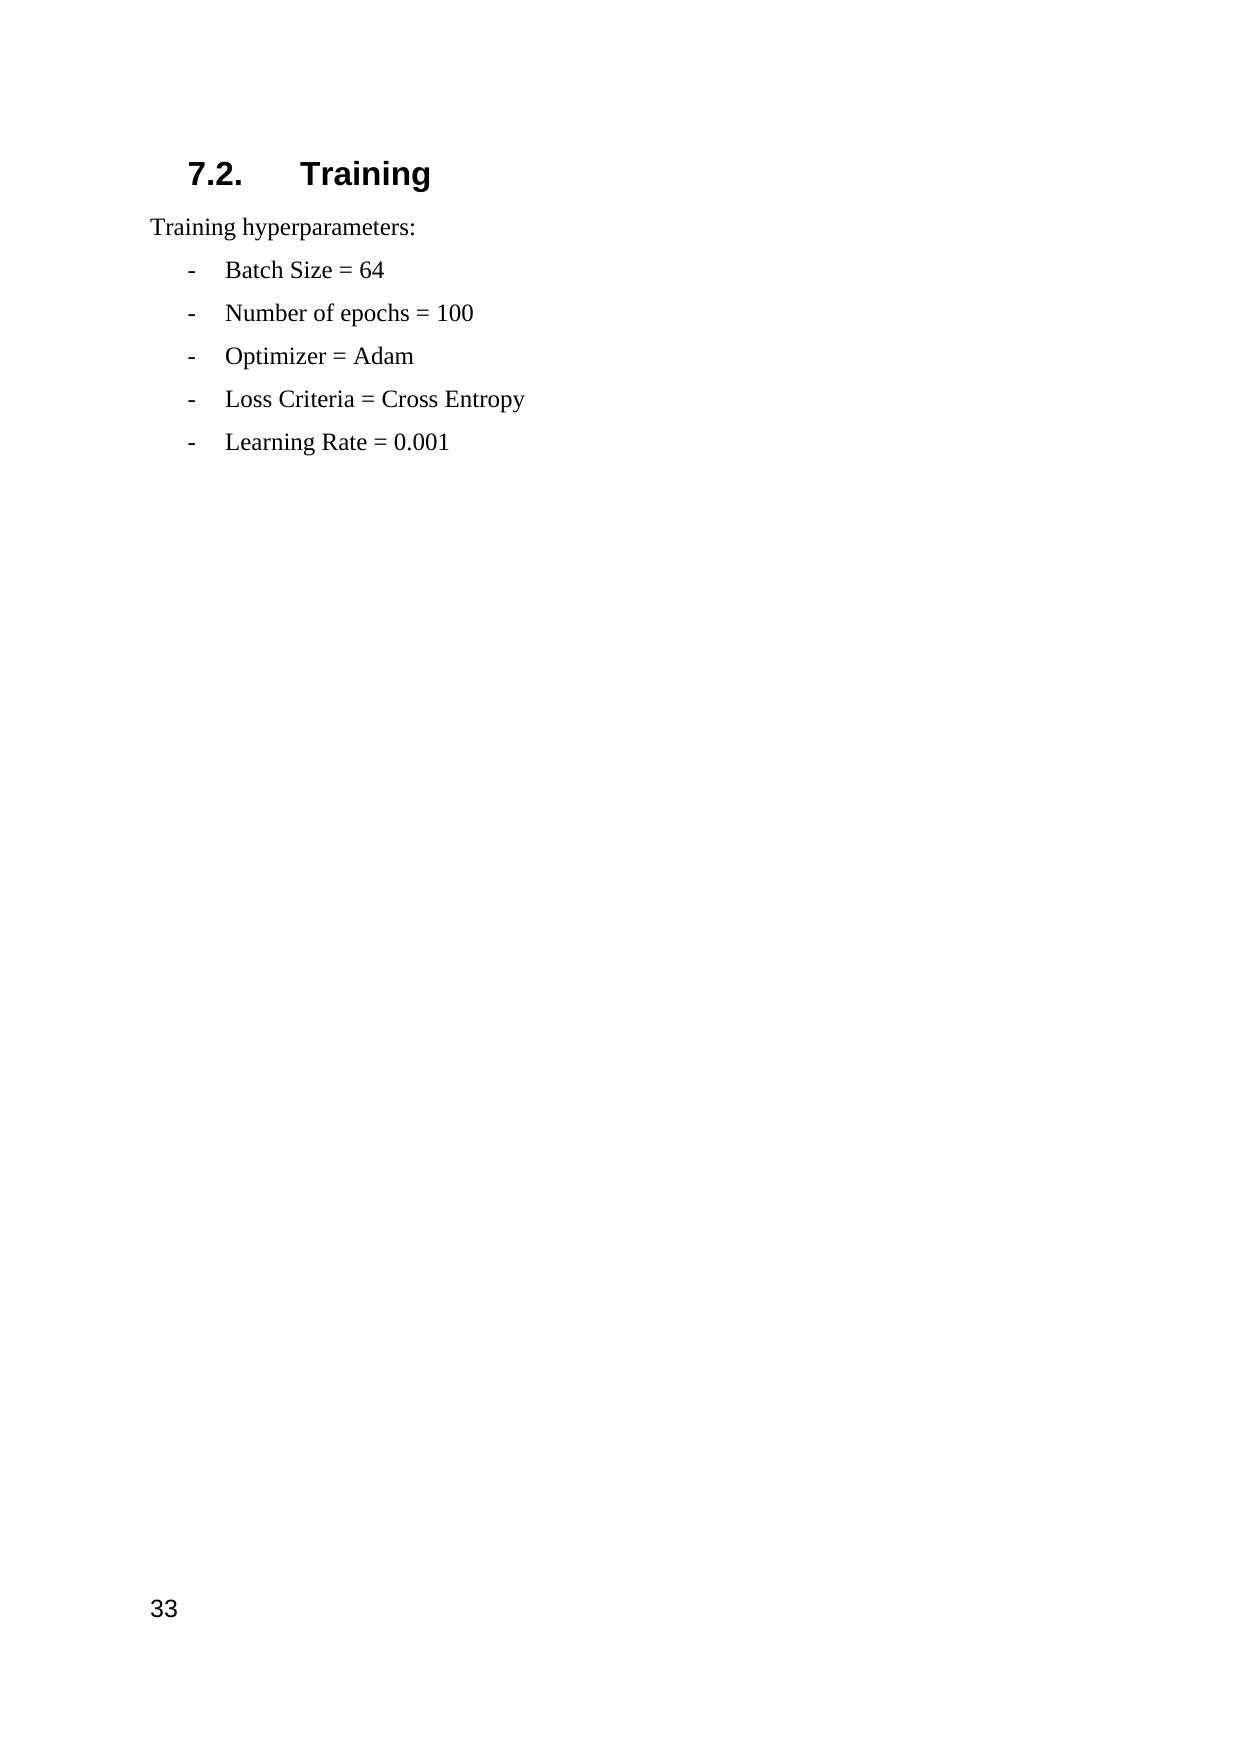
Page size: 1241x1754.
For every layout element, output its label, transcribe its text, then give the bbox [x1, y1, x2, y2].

list Batch Size = 64 [187, 255, 1090, 284]
list Optimizer = Adam [187, 341, 1090, 370]
list Number of epochs = 100 [187, 298, 1090, 327]
list Learning Rate = 0.001 [187, 427, 1090, 456]
list Loss Criteria = Cross Entropy [187, 384, 1090, 413]
subtitle Training [187, 154, 1090, 193]
text Training hyperparameters: [150, 212, 1090, 241]
